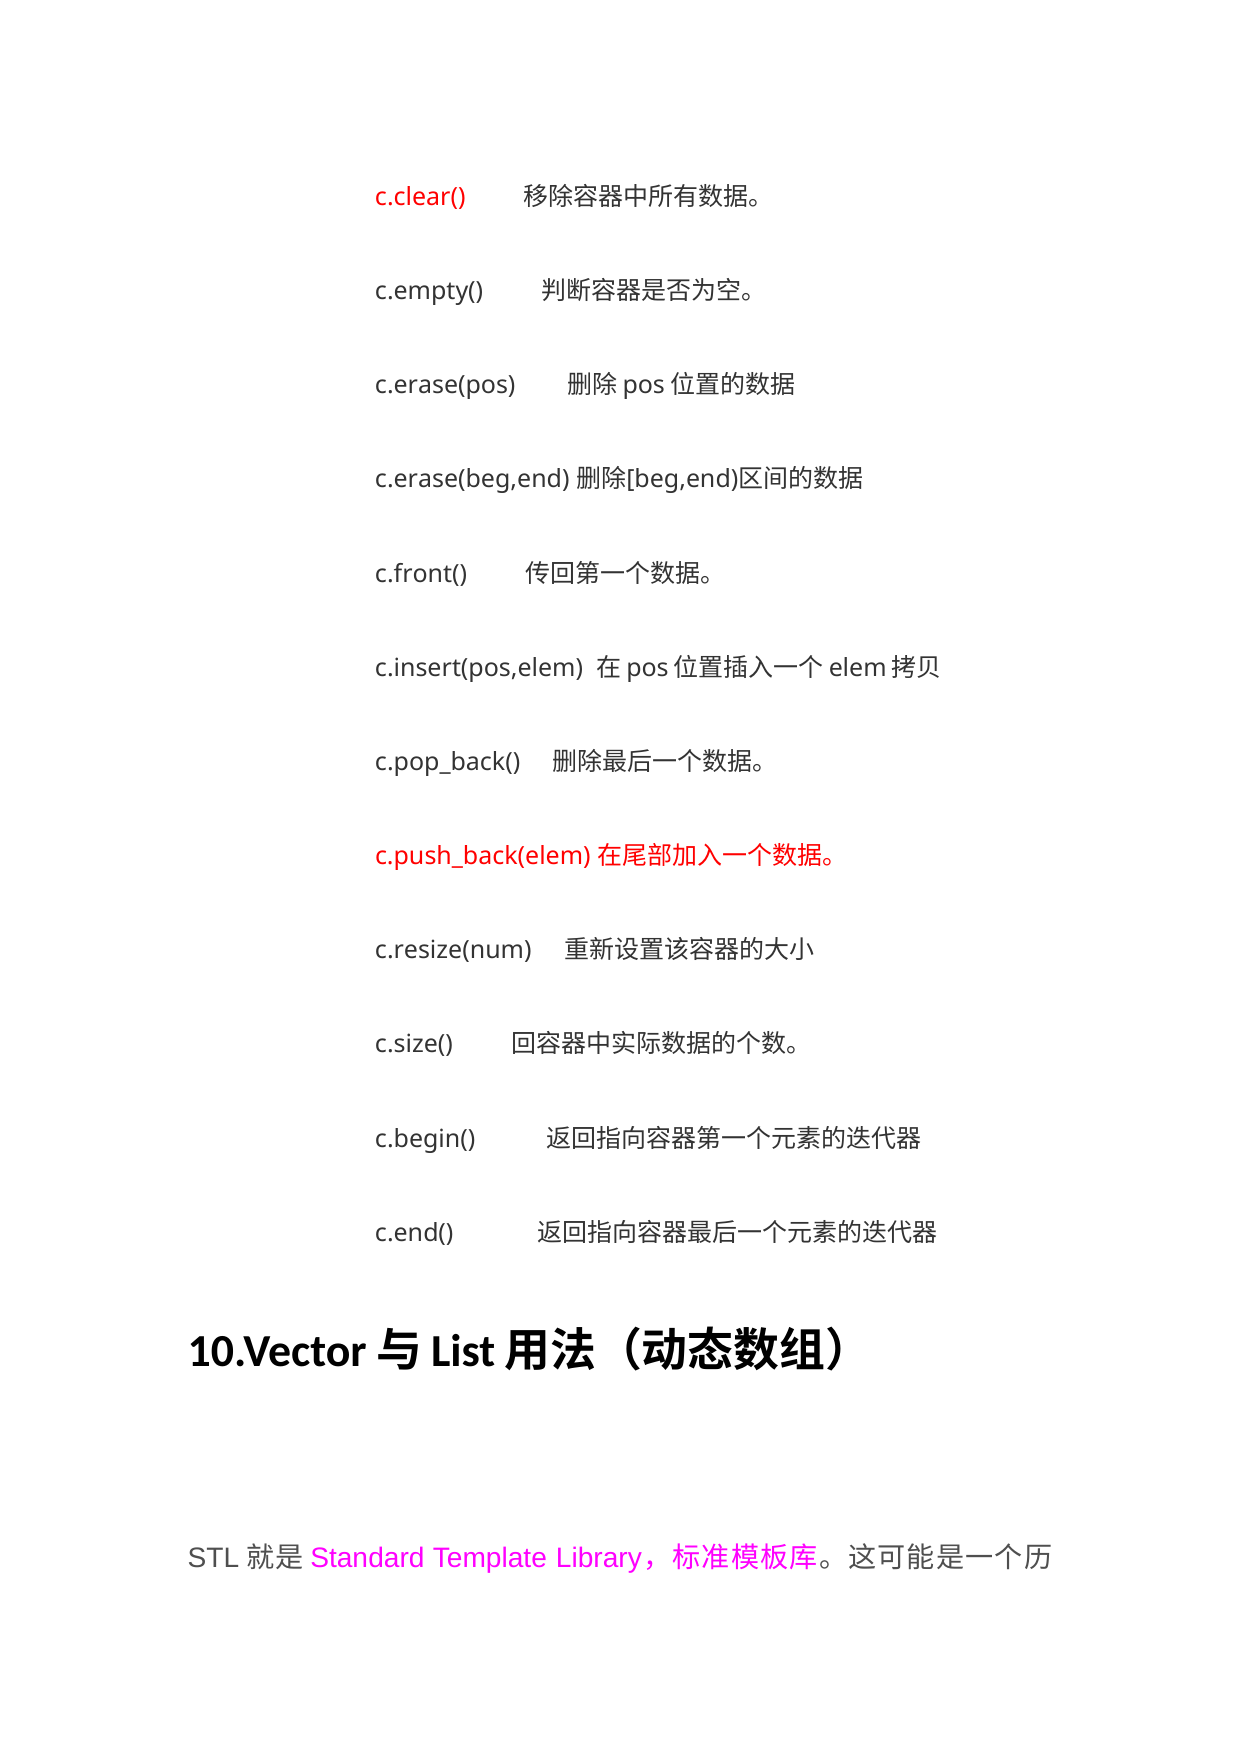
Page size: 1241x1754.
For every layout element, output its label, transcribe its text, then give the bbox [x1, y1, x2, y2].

text c.erase(beg,end) 删除[beg,end)区间的数据 [187, 444, 1053, 509]
text c.pop_back() 删除最后一个数据。 [187, 727, 1053, 792]
text c.size() 回容器中实际数据的个数。 [187, 1009, 1053, 1074]
text c.erase(pos) 删除pos位置的数据 [187, 350, 1053, 415]
subtitle 10.Vector与List用法（动态数组） [187, 1298, 1053, 1396]
text c.clear() 移除容器中所有数据。 [187, 162, 1053, 227]
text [187, 1523, 1053, 1588]
text c.empty() 判断容器是否为空。 [187, 256, 1053, 321]
text c.begin() 返回指向容器第一个元素的迭代器 [187, 1104, 1053, 1169]
text c.insert(pos,elem) 在pos位置插入一个elem拷贝 [187, 633, 1053, 698]
text c.front() 传回第一个数据。 [187, 539, 1053, 604]
text c.end() 返回指向容器最后一个元素的迭代器 [187, 1198, 1053, 1263]
text c.push_back(elem) 在尾部加入一个数据。 [187, 821, 1053, 886]
text c.resize(num) 重新设置该容器的大小 [187, 915, 1053, 980]
